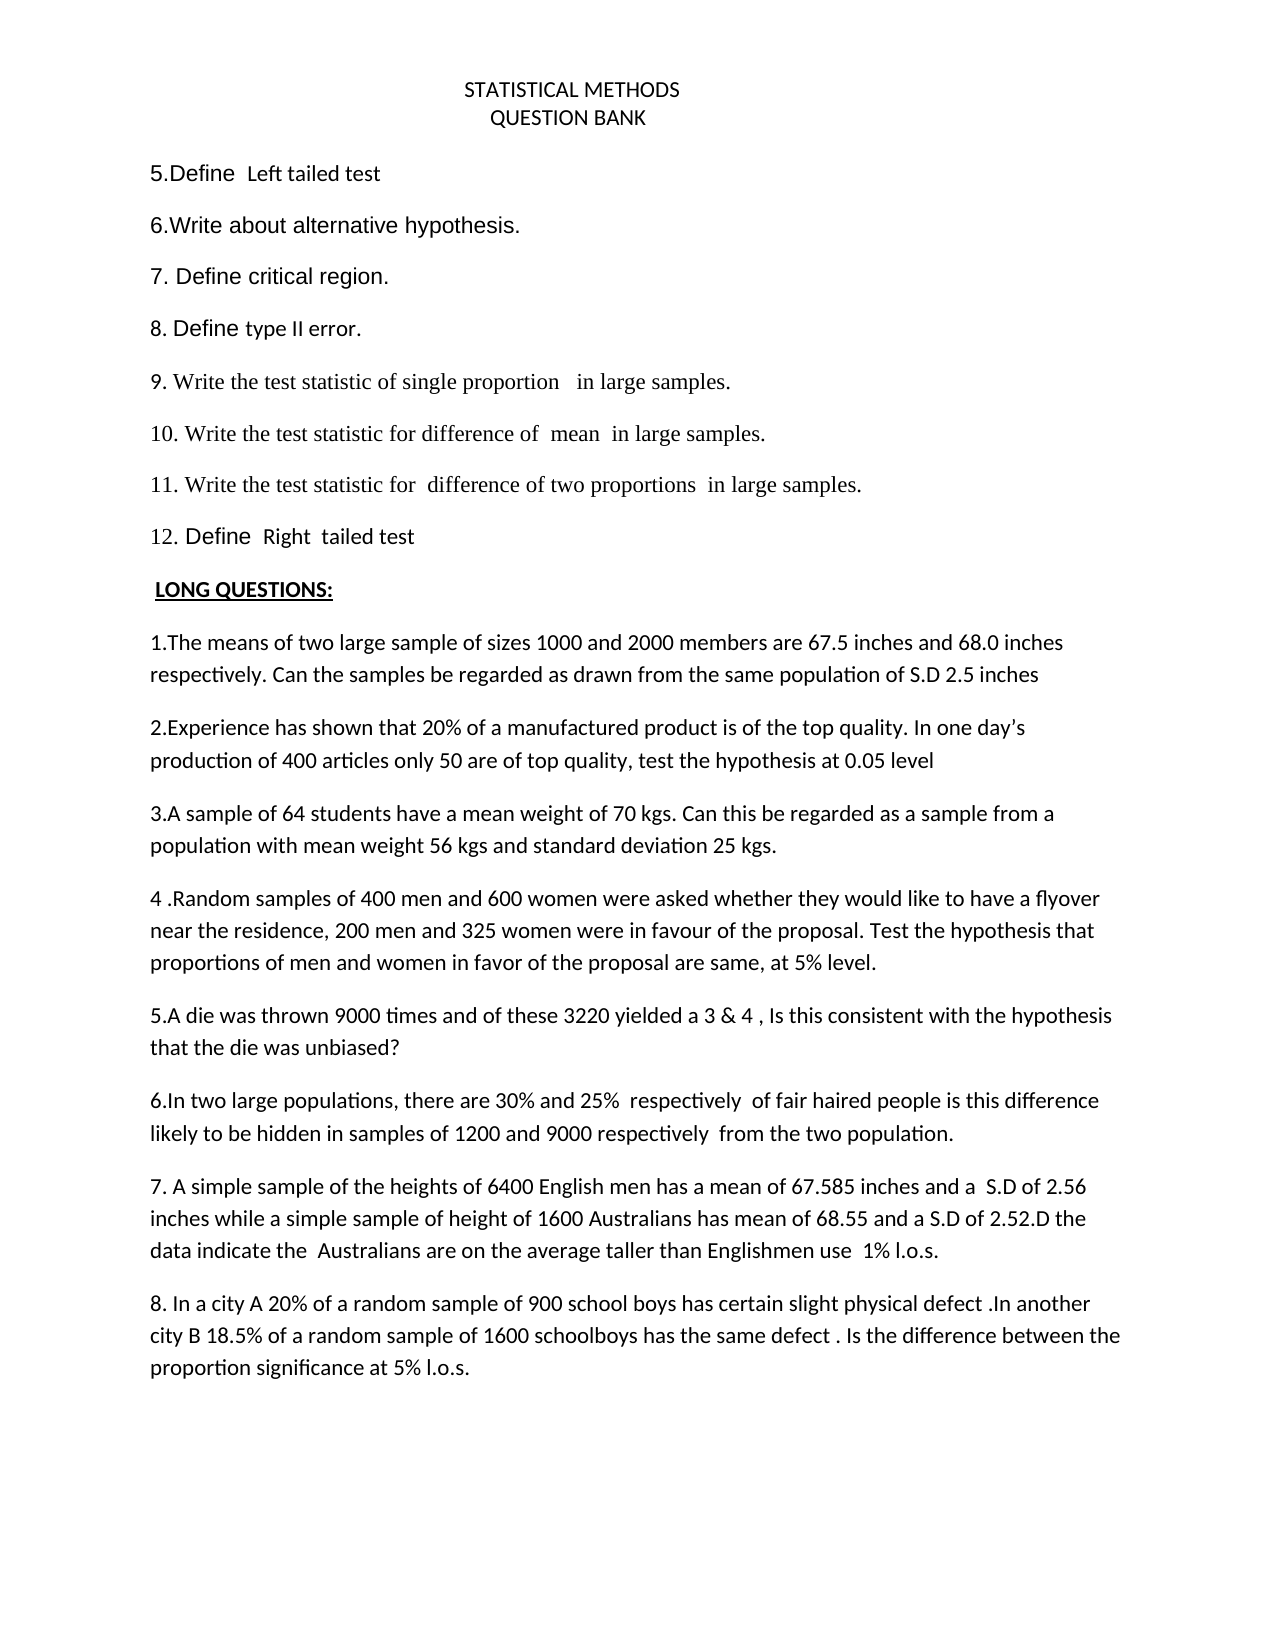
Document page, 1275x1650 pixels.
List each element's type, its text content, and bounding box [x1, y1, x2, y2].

text 5.A die was thrown 9000 times and of these 3220 yielded a 3 & 4 , Is this consistent with the hypothesis that the die was unbiased? [150, 1001, 1125, 1062]
text 3.A sample of 64 students have a mean weight of 70 kgs. Can this be regarded as a sample from a population with mean weight 56 kgs and standard deviation 25 kgs. [150, 799, 1125, 859]
text 12. Define Right tailed test [150, 522, 1125, 550]
text LONG QUESTIONS: [150, 575, 1125, 603]
text 4 .Random samples of 400 men and 600 women were asked whether they would like to have a flyover near the residence, 200 men and 325 women were in favour of the proposal. Test the hypothesis that proportions of men and women in favor of the proposal are same, at 5% level. [150, 884, 1125, 976]
text 9. Write the test statistic of single proportion in large samples. [150, 367, 1125, 395]
text 5.Define Left tailed test [150, 159, 1125, 187]
text 7. Define critical region. [150, 263, 1125, 289]
text 2.Experience has shown that 20% of a manufactured product is of the top quality. In one day’s production of 400 articles only 50 are of top quality, test the hypothesis at 0.05 level [150, 713, 1125, 774]
text 11. Write the test statistic for difference of two proportions in large samples. [150, 471, 1125, 498]
text 7. A simple sample of the heights of 6400 English men has a mean of 67.585 inches and a S.D of 2.56 inches while a simple sample of height of 1600 Australians has mean of 68.55 and a S.D of 2.52.D the data indicate the Australians are on the average taller than Englishmen use 1% l.o.s. [150, 1172, 1125, 1264]
text 6.Write about alternative hypothesis. [150, 212, 1125, 238]
text 10. Write the test statistic for difference of mean in large samples. [150, 420, 1125, 447]
text 6.In two large populations, there are 30% and 25% respectively of fair haired people is this difference likely to be hidden in samples of 1200 and 9000 respectively from the two population. [150, 1087, 1125, 1147]
text 1.The means of two large sample of sizes 1000 and 2000 members are 67.5 inches and 68.0 inches respectively. Can the samples be regarded as drawn from the same population of S.D 2.5 inches [150, 628, 1125, 688]
text 8. Define type II error. [150, 314, 1125, 342]
text 8. In a city A 20% of a random sample of 900 school boys has certain slight physical defect .In another city B 18.5% of a random sample of 1600 schoolboys has the same defect . Is the difference between the proportion significance at 5% l.o.s. [150, 1289, 1125, 1382]
